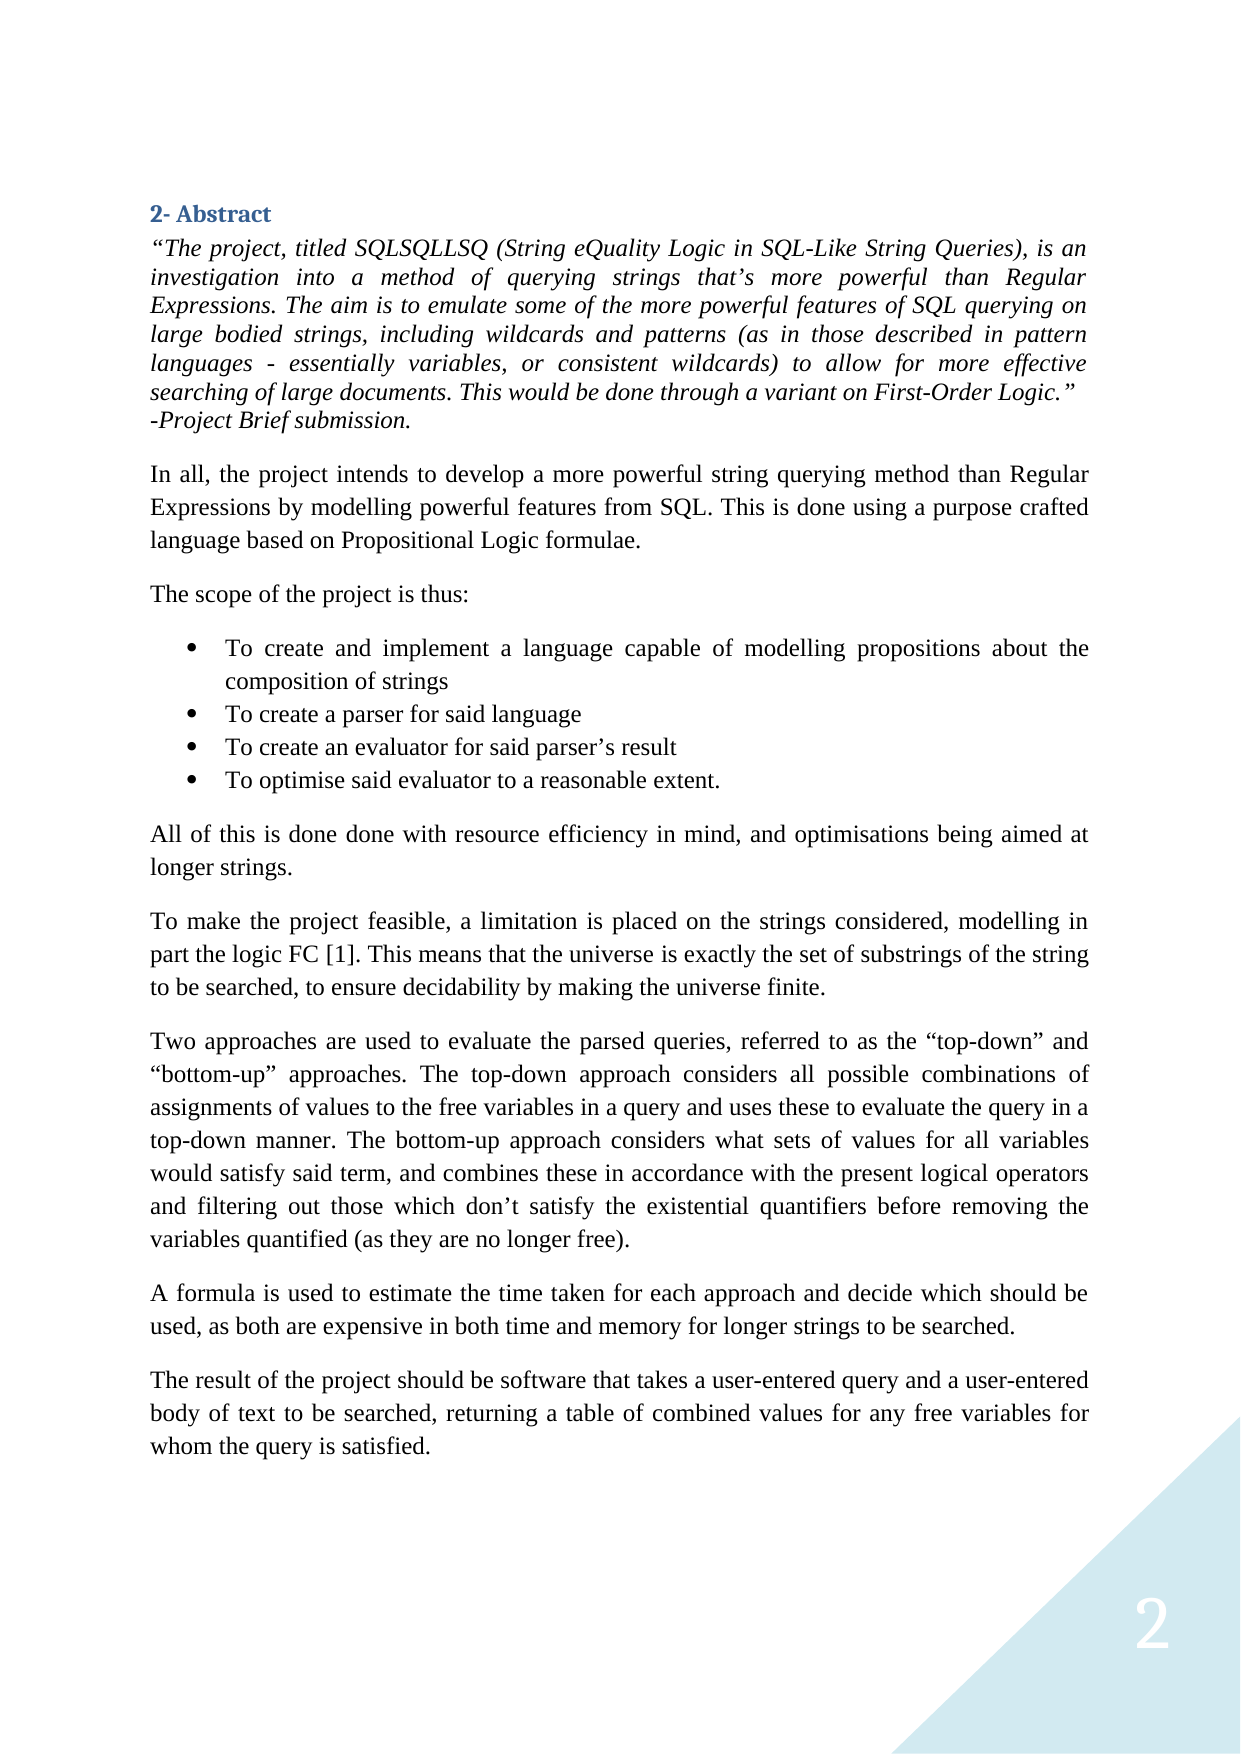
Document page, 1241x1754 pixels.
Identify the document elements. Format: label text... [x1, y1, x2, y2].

text In all, the project intends to develop a more powerful string querying method than Regular Expressions by modelling powerful features from SQL. This is done using a purpose crafted language based on Propositional Logic formulae. [150, 459, 1090, 554]
text The result of the project should be software that takes a user-entered query and a user-entered body of text to be searched, returning a table of combined values for any free variables for whom the query is satisfied. [150, 1365, 1090, 1459]
text Two approaches are used to evaluate the parsed queries, referred to as the “top-down” and “bottom-up” approaches. The top-down approach considers all possible combinations of assignments of values to the free variables in a query and uses these to evaluate the query in a top-down manner. The bottom-up approach considers what sets of values for all variables would satisfy said term, and combines these in accordance with the present logical operators and filtering out those which don’t satisfy the existential quantifiers before removing the variables quantified (as they are no longer free). [150, 1026, 1090, 1253]
list To optimise said evaluator to a reasonable extent. [187, 765, 1090, 794]
text A formula is used to estimate the time taken for each approach and decide which should be used, as both are expensive in both time and memory for longer strings to be searched. [150, 1278, 1090, 1339]
text To make the project feasible, a limitation is placed on the strings considered, modelling in part the logic FC. This means that the universe is exactly the set of substrings of the string to be searched, to ensure decidability by making the universe finite. [150, 906, 1090, 1001]
list To create a parser for said language [187, 699, 1090, 728]
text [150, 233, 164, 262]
list To create an evaluator for said parser’s result [187, 732, 1090, 761]
text -Project Brief submission. [150, 406, 1090, 434]
subtitle 2- Abstract [150, 200, 1090, 229]
text All of this is done done with resource efficiency in mind, and optimisations being aimed at longer strings. [150, 819, 1090, 881]
text The scope of the project is thus: [150, 579, 1090, 608]
list To create and implement a language capable of modelling propositions about the composition of strings [187, 633, 1090, 695]
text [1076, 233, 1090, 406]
